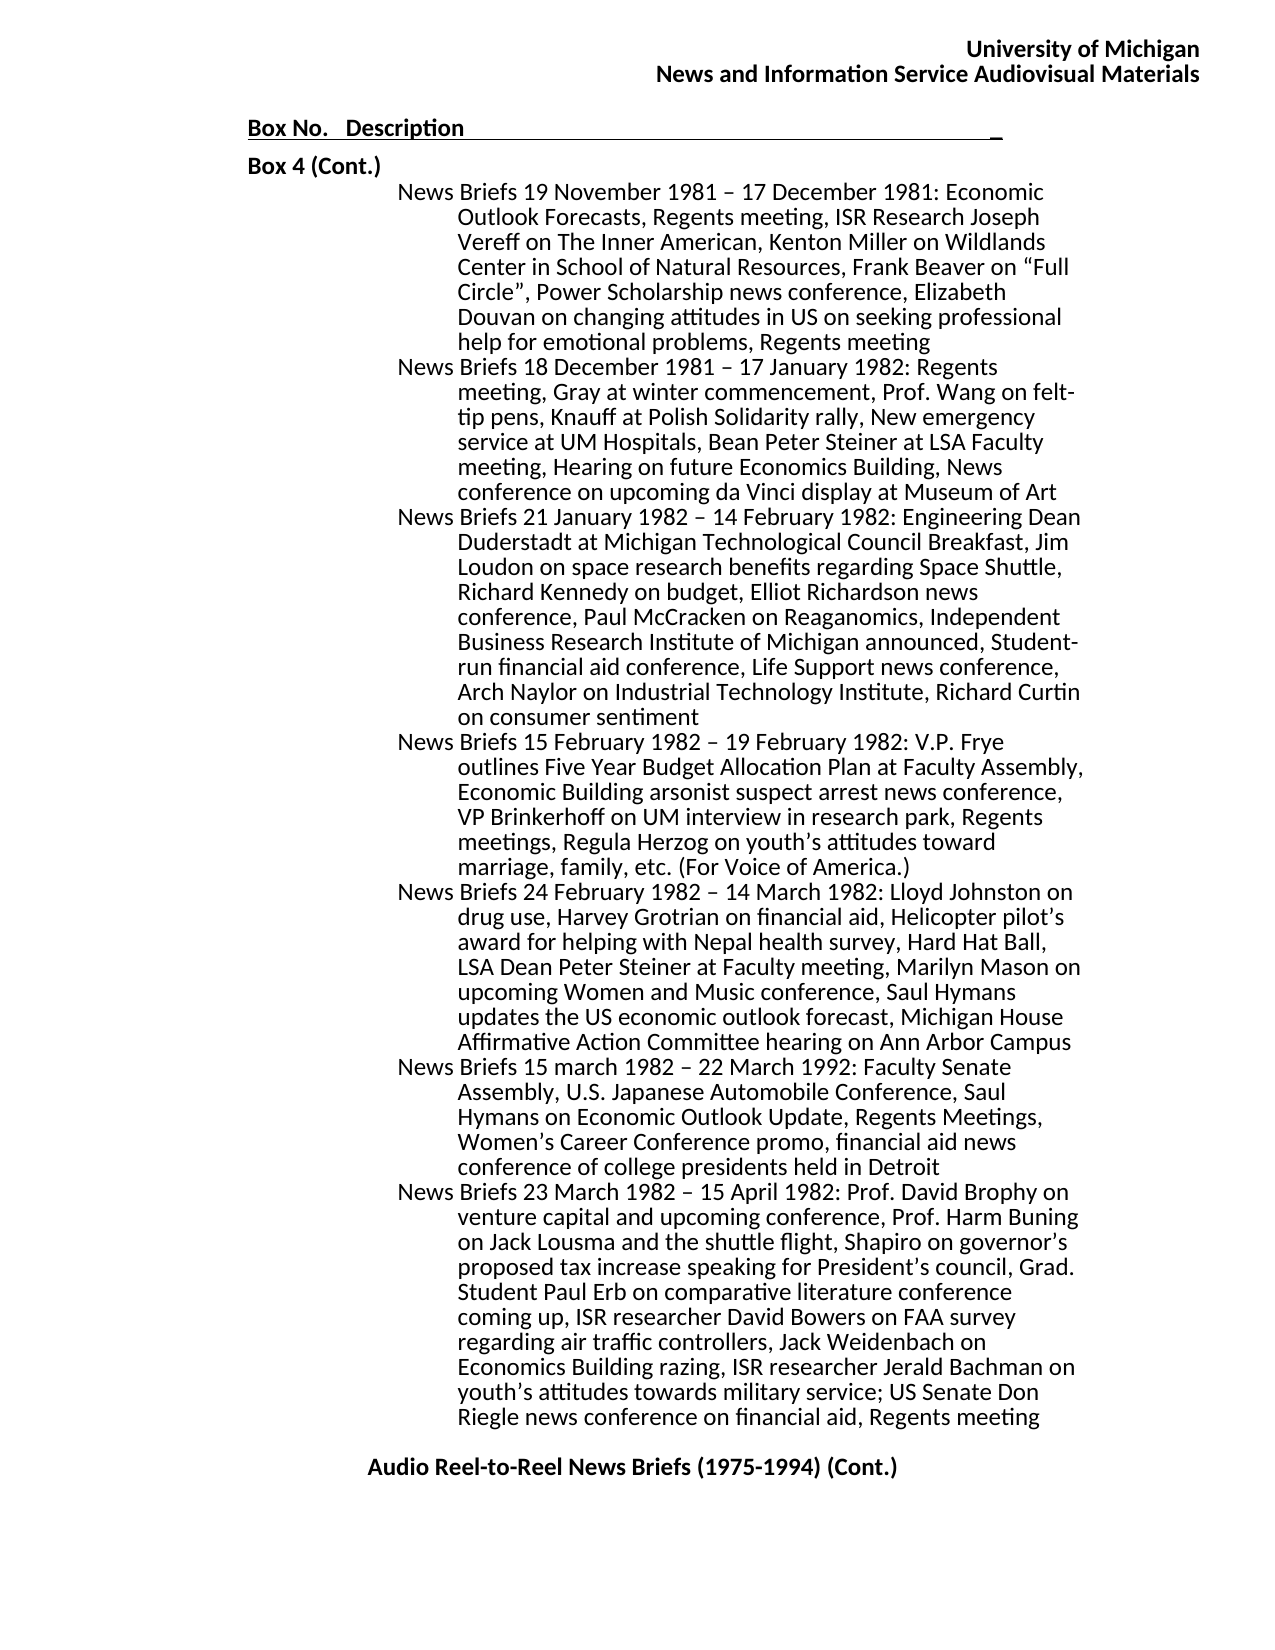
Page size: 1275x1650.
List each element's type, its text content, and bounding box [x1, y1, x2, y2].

text News Briefs 18 December 1981 – 17 January 1982: Regents meeting, Gray at winter commencement, Prof. Wang on felt-tip pens, Knauff at Polish Solidarity rally, New emergency service at UM Hospitals, Bean Peter Steiner at LSA Faculty meeting, Hearing on future Economics Building, News conference on upcoming da Vinci display at Museum of Art [397, 356, 1087, 506]
text News Briefs 15 February 1982 – 19 February 1982: V.P. Frye outlines Five Year Budget Allocation Plan at Faculty Assembly, Economic Building arsonist suspect arrest news conference, VP Brinkerhoff on UM interview in research park, Regents meetings, Regula Herzog on youth’s attitudes toward marriage, family, etc. (For Voice of America.) [397, 731, 1087, 881]
text News Briefs 24 February 1982 – 14 March 1982: Lloyd Johnston on drug use, Harvey Grotrian on financial aid, Helicopter pilot’s award for helping with Nepal health survey, Hard Hat Ball, LSA Dean Peter Steiner at Faculty meeting, Marilyn Mason on upcoming Women and Music conference, Saul Hymans updates the US economic outlook forecast, Michigan House Affirmative Action Committee hearing on Ann Arbor Campus [397, 881, 1087, 1056]
text News Briefs 23 March 1982 – 15 April 1982: Prof. David Brophy on venture capital and upcoming conference, Prof. Harm Buning on Jack Lousma and the shuttle flight, Shapiro on governor’s proposed tax increase speaking for President’s council, Grad. Student Paul Erb on comparative literature conference coming up, ISR researcher David Bowers on FAA survey regarding air traffic controllers, Jack Weidenbach on Economics Building razing, ISR researcher Jerald Bachman on youth’s attitudes towards military service; US Senate Don Riegle news conference on financial aid, Regents meeting [397, 1181, 1087, 1431]
text News Briefs 15 march 1982 – 22 March 1992: Faculty Senate Assembly, U.S. Japanese Automobile Conference, Saul Hymans on Economic Outlook Update, Regents Meetings, Women’s Career Conference promo, financial aid news conference of college presidents held in Detroit [397, 1056, 1087, 1181]
text News Briefs 21 January 1982 – 14 February 1982: Engineering Dean Duderstadt at Michigan Technological Council Breakfast, Jim Loudon on space research benefits regarding Space Shuttle, Richard Kennedy on budget, Elliot Richardson news conference, Paul McCracken on Reaganomics, Independent Business Research Institute of Michigan announced, Student-run financial aid conference, Life Support news conference, Arch Naylor on Industrial Technology Institute, Richard Curtin on consumer sentiment [397, 506, 1087, 731]
text Audio Reel-to-Reel News Briefs (1975-1994) (Cont.) [367, 1456, 1087, 1481]
text News Briefs 19 November 1981 – 17 December 1981: Economic Outlook Forecasts, Regents meeting, ISR Research Joseph Vereff on The Inner American, Kenton Miller on Wildlands Center in School of Natural Resources, Frank Beaver on “Full Circle”, Power Scholarship news conference, Elizabeth Douvan on changing attitudes in US on seeking professional help for emotional problems, Regents meeting [397, 181, 1087, 356]
text Box 4 (Cont.) [187, 150, 1087, 181]
